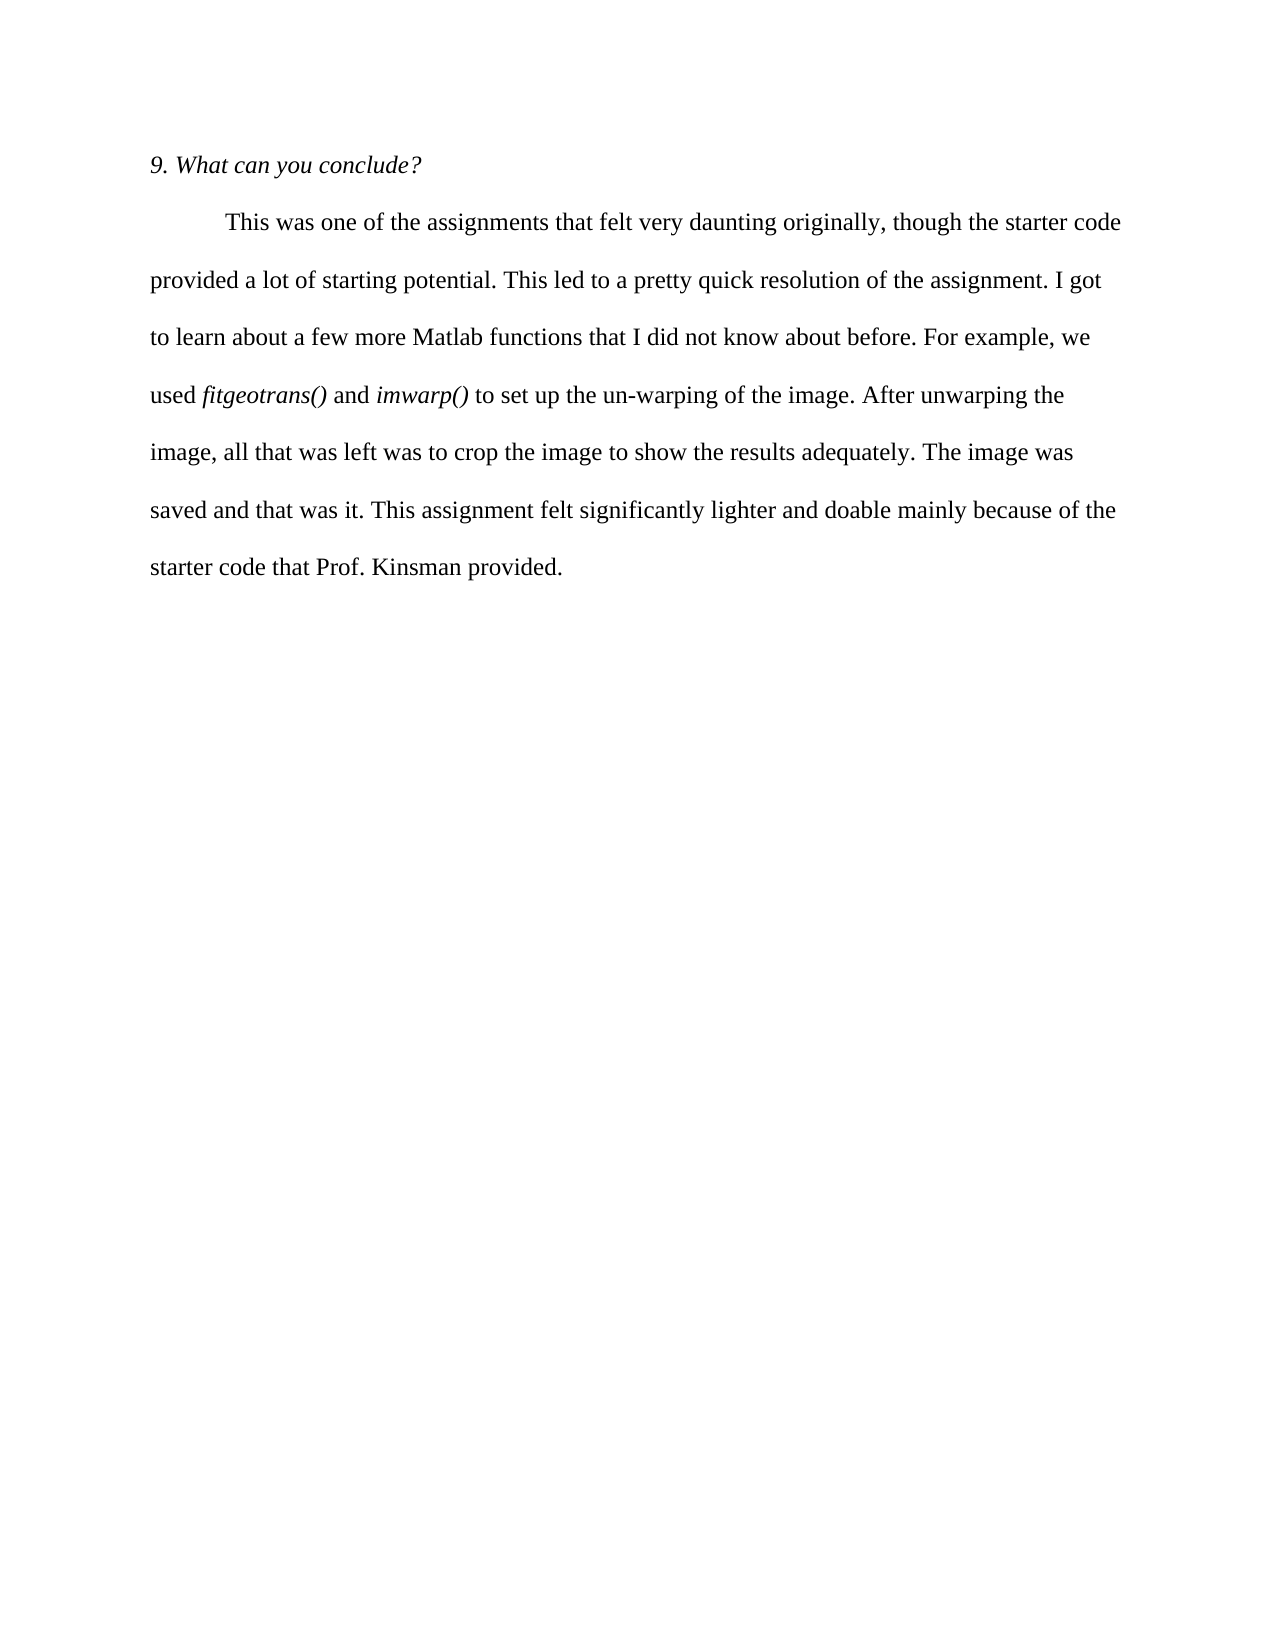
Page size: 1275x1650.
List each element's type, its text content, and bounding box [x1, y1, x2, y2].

text This was one of the assignments that felt very daunting originally, though the starter code provided a lot of starting potential. This led to a pretty quick resolution of the assignment. I got to learn about a few more Matlab functions that I did not know about before. For example, we used fitgeotrans() and imwarp() to set up the un-warping of the image. After unwarping the image, all that was left was to crop the image to show the results adequately. The image was saved and that was it. This assignment felt significantly lighter and doable mainly because of the starter code that Prof. Kinsman provided. [150, 207, 1125, 581]
text 9. What can you conclude? [150, 150, 1125, 179]
